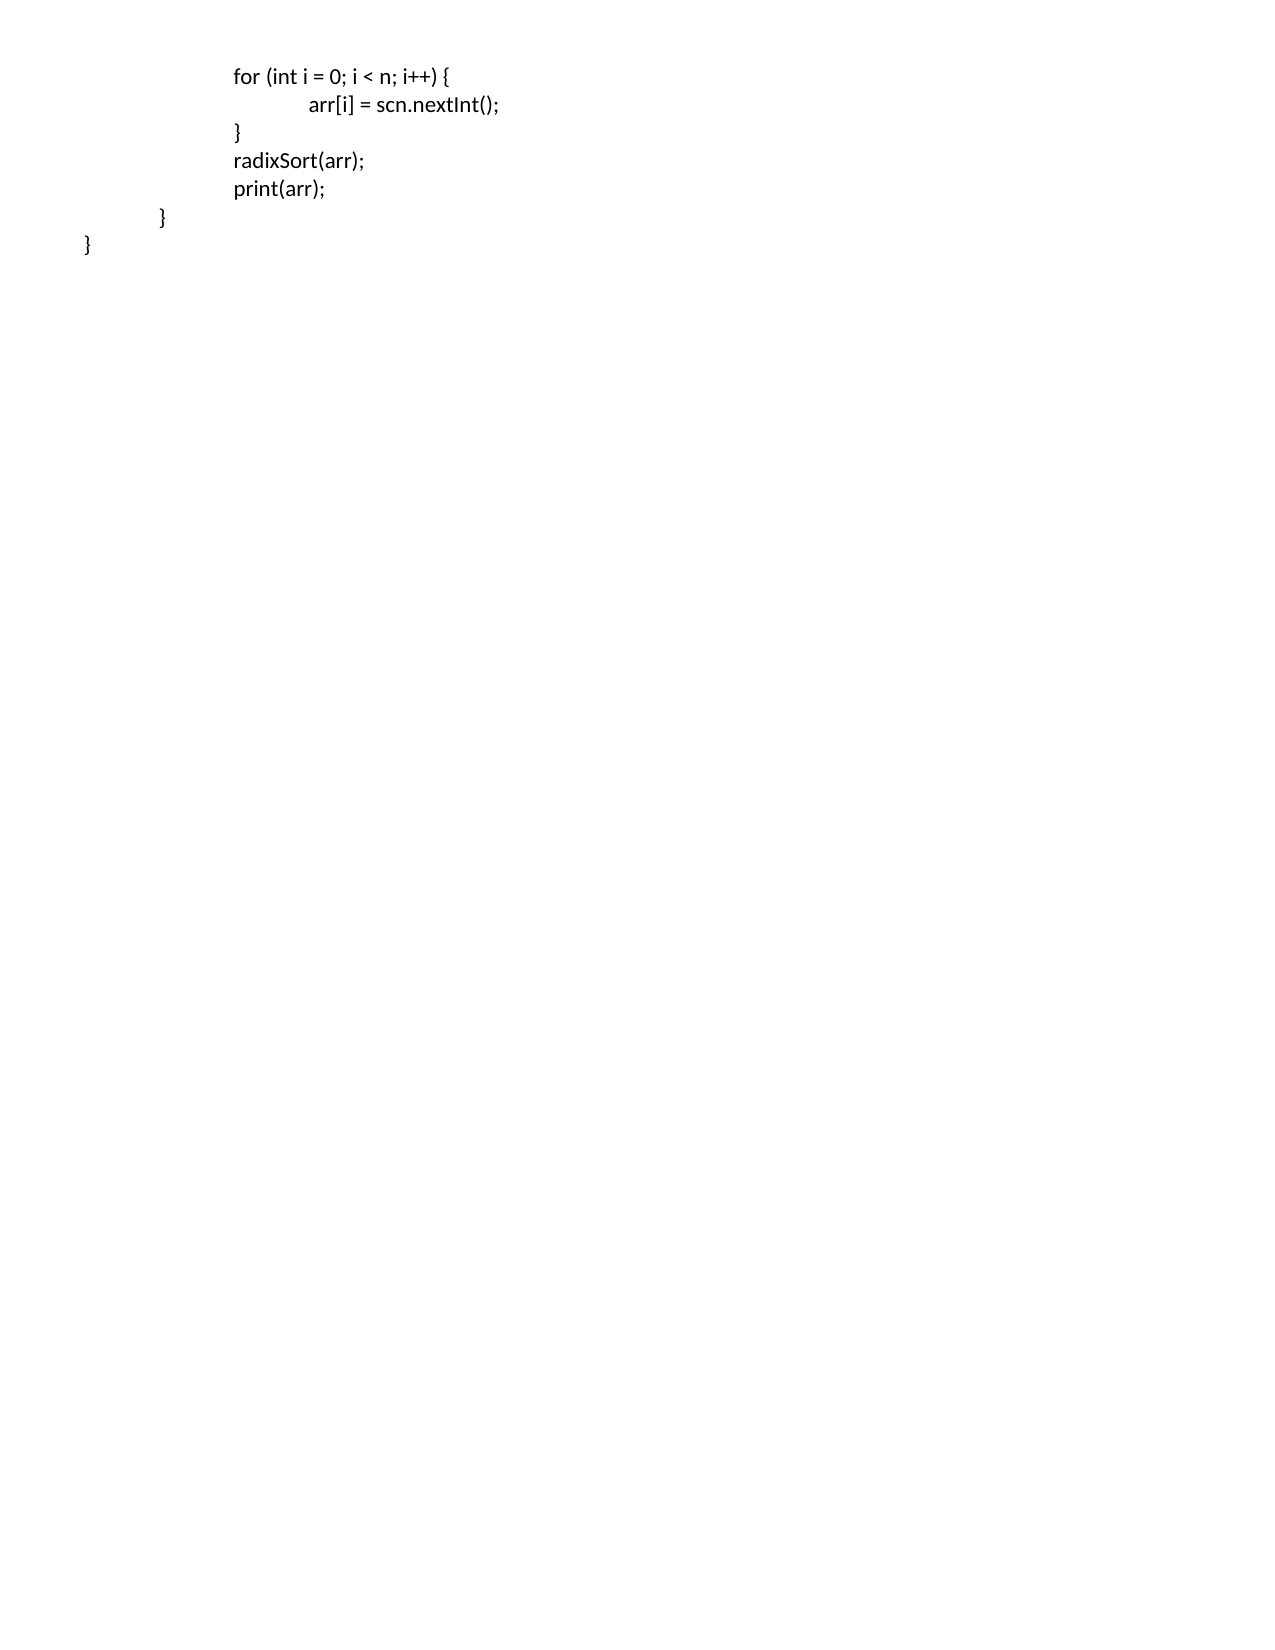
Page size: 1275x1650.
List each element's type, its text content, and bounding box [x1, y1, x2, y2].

text } [83, 203, 1254, 231]
text radixSort(arr); [83, 147, 1254, 174]
text } [83, 231, 1254, 259]
text arr[i] = scn.nextInt(); [83, 91, 1254, 118]
text print(arr); [83, 174, 1254, 203]
text for (int i = 0; i < n; i++) { [83, 62, 1254, 91]
text } [83, 118, 1254, 147]
